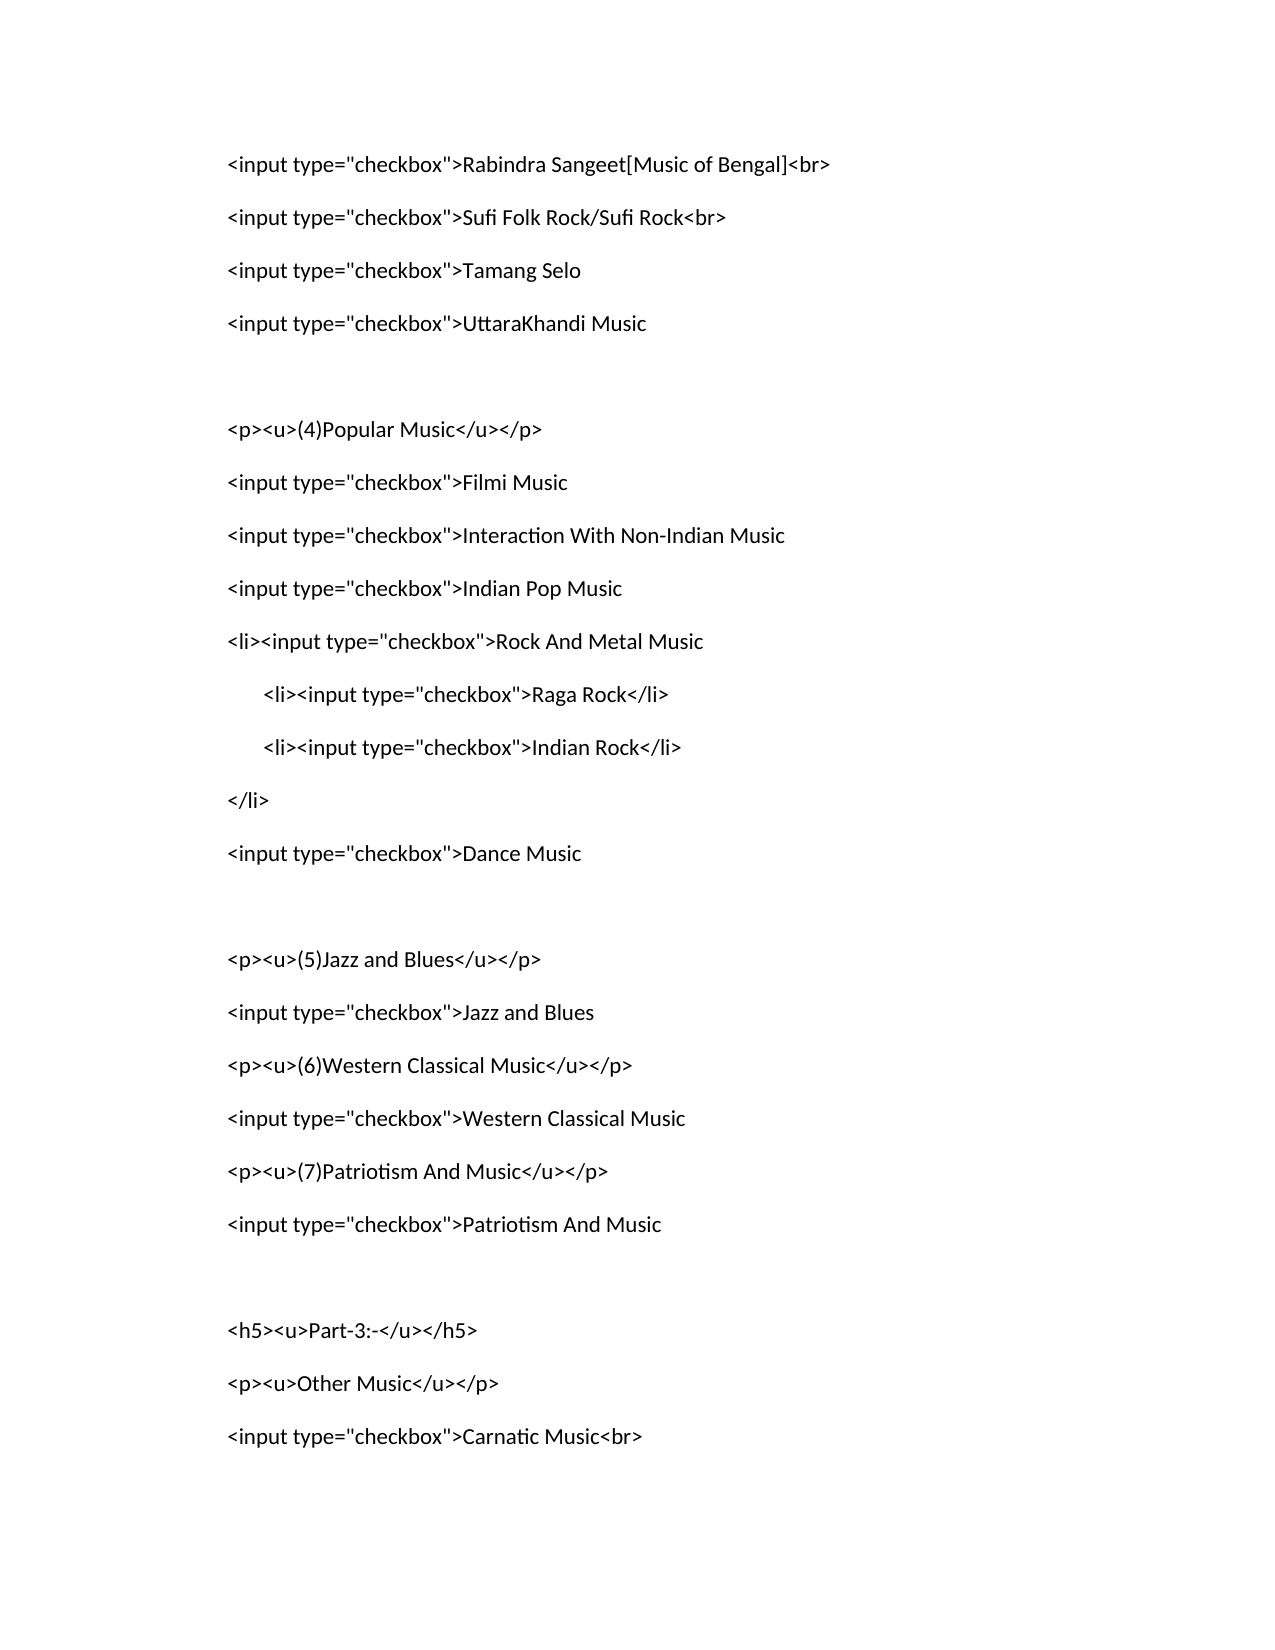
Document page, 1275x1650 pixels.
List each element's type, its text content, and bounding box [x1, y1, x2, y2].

text <input type="checkbox">Sufi Folk Rock/Sufi Rock<br> [150, 203, 1125, 231]
text <input type="checkbox">Western Classical Music [150, 1104, 1125, 1132]
text <input type="checkbox">UttaraKhandi Music [150, 309, 1125, 337]
text <input type="checkbox">Jazz and Blues [150, 998, 1125, 1026]
text <li><input type="checkbox">Rock And Metal Music [150, 627, 1125, 655]
text <input type="checkbox">Carnatic Music<br> [150, 1422, 1125, 1451]
text </li> [150, 786, 1125, 814]
text <input type="checkbox">Interaction With Non-Indian Music [150, 521, 1125, 549]
text <p><u>(5)Jazz and Blues</u></p> [150, 945, 1125, 973]
text <input type="checkbox">Filmi Music [150, 468, 1125, 496]
text <p><u>Other Music</u></p> [150, 1369, 1125, 1397]
text <input type="checkbox">Dance Music [150, 839, 1125, 867]
text <input type="checkbox">Rabindra Sangeet[Music of Bengal]<br> [150, 150, 1125, 178]
text <input type="checkbox">Indian Pop Music [150, 574, 1125, 602]
text <input type="checkbox">Tamang Selo [150, 256, 1125, 284]
text <li><input type="checkbox">Indian Rock</li> [150, 733, 1125, 761]
text <li><input type="checkbox">Raga Rock</li> [150, 680, 1125, 708]
text <p><u>(6)Western Classical Music</u></p> [150, 1051, 1125, 1079]
text <p><u>(4)Popular Music</u></p> [150, 415, 1125, 443]
text <input type="checkbox">Patriotism And Music [150, 1210, 1125, 1238]
text <h5><u>Part-3:-</u></h5> [150, 1316, 1125, 1344]
text <p><u>(7)Patriotism And Music</u></p> [150, 1157, 1125, 1185]
